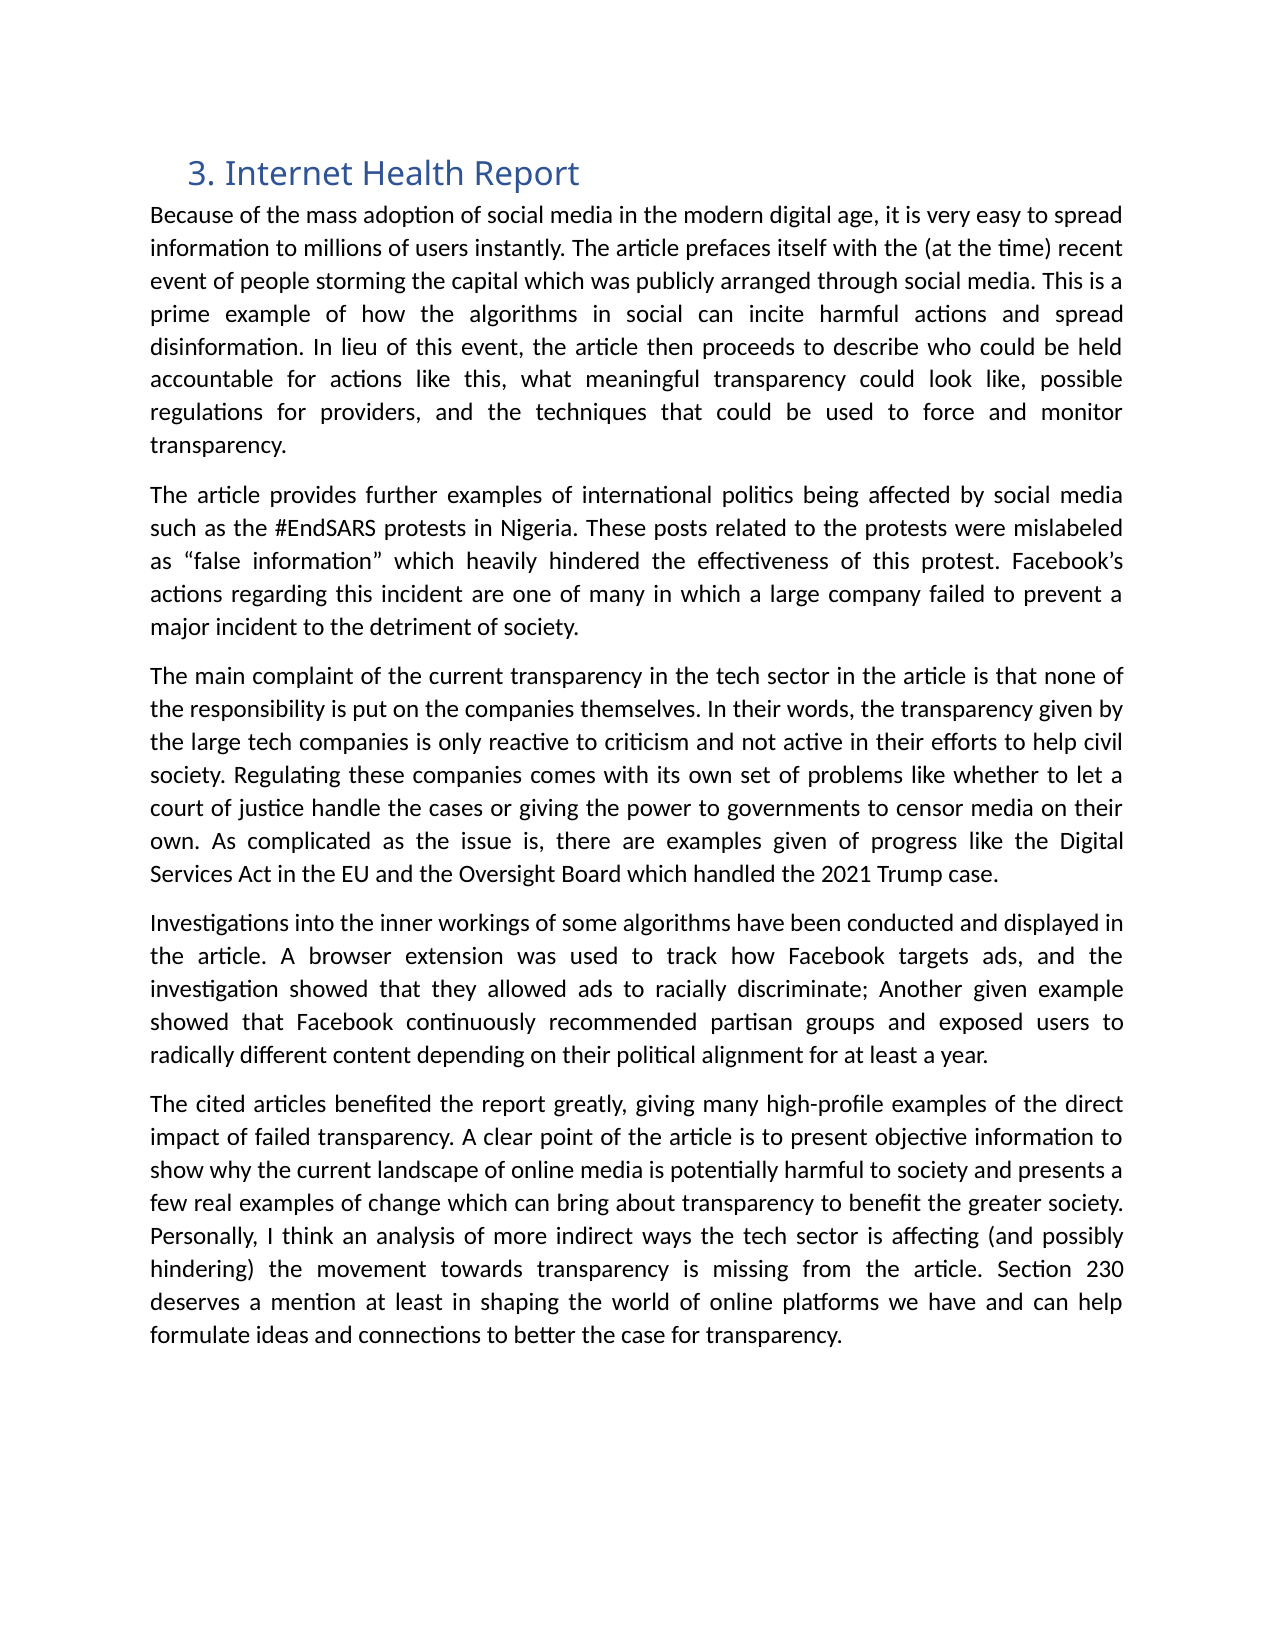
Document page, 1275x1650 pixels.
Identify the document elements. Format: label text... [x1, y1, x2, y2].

text The article provides further examples of international politics being affected by social media such as the #EndSARS protests in Nigeria. These posts related to the protests were mislabeled as “false information” which heavily hindered the effectiveness of this protest. Facebook’s actions regarding this incident are one of many in which a large company failed to prevent a major incident to the detriment of society. [150, 479, 1125, 641]
text The cited articles benefited the report greatly, giving many high-profile examples of the direct impact of failed transparency. A clear point of the article is to present objective information to show why the current landscape of online media is potentially harmful to society and presents a few real examples of change which can bring about transparency to benefit the greater society. Personally, I think an analysis of more indirect ways the tech sector is affecting (and possibly hindering) the movement towards transparency is missing from the article. Section 230 deserves a mention at least in shaping the world of online platforms we have and can help formulate ideas and connections to better the case for transparency. [150, 1088, 1125, 1349]
text Investigations into the inner workings of some algorithms have been conducted and displayed in the article. A browser extension was used to track how Facebook targets ads, and the investigation showed that they allowed ads to racially discriminate; Another given example showed that Facebook continuously recommended partisan groups and exposed users to radically different content depending on their political alignment for at least a year. [150, 907, 1125, 1069]
subtitle Internet Health Report [187, 150, 1125, 195]
text Because of the mass adoption of social media in the modern digital age, it is very easy to spread information to millions of users instantly. The article prefaces itself with the (at the time) recent event of people storming the capital which was publicly arranged through social media. This is a prime example of how the algorithms in social can incite harmful actions and spread disinformation. In lieu of this event, the article then proceeds to describe who could be held accountable for actions like this, what meaningful transparency could look like, possible regulations for providers, and the techniques that could be used to force and monitor transparency. [150, 199, 1125, 460]
text The main complaint of the current transparency in the tech sector in the article is that none of the responsibility is put on the companies themselves. In their words, the transparency given by the large tech companies is only reactive to criticism and not active in their efforts to help civil society. Regulating these companies comes with its own set of problems like whether to let a court of justice handle the cases or giving the power to governments to censor media on their own. As complicated as the issue is, there are examples given of progress like the Digital Services Act in the EU and the Oversight Board which handled the 2021 Trump case. [150, 660, 1125, 888]
